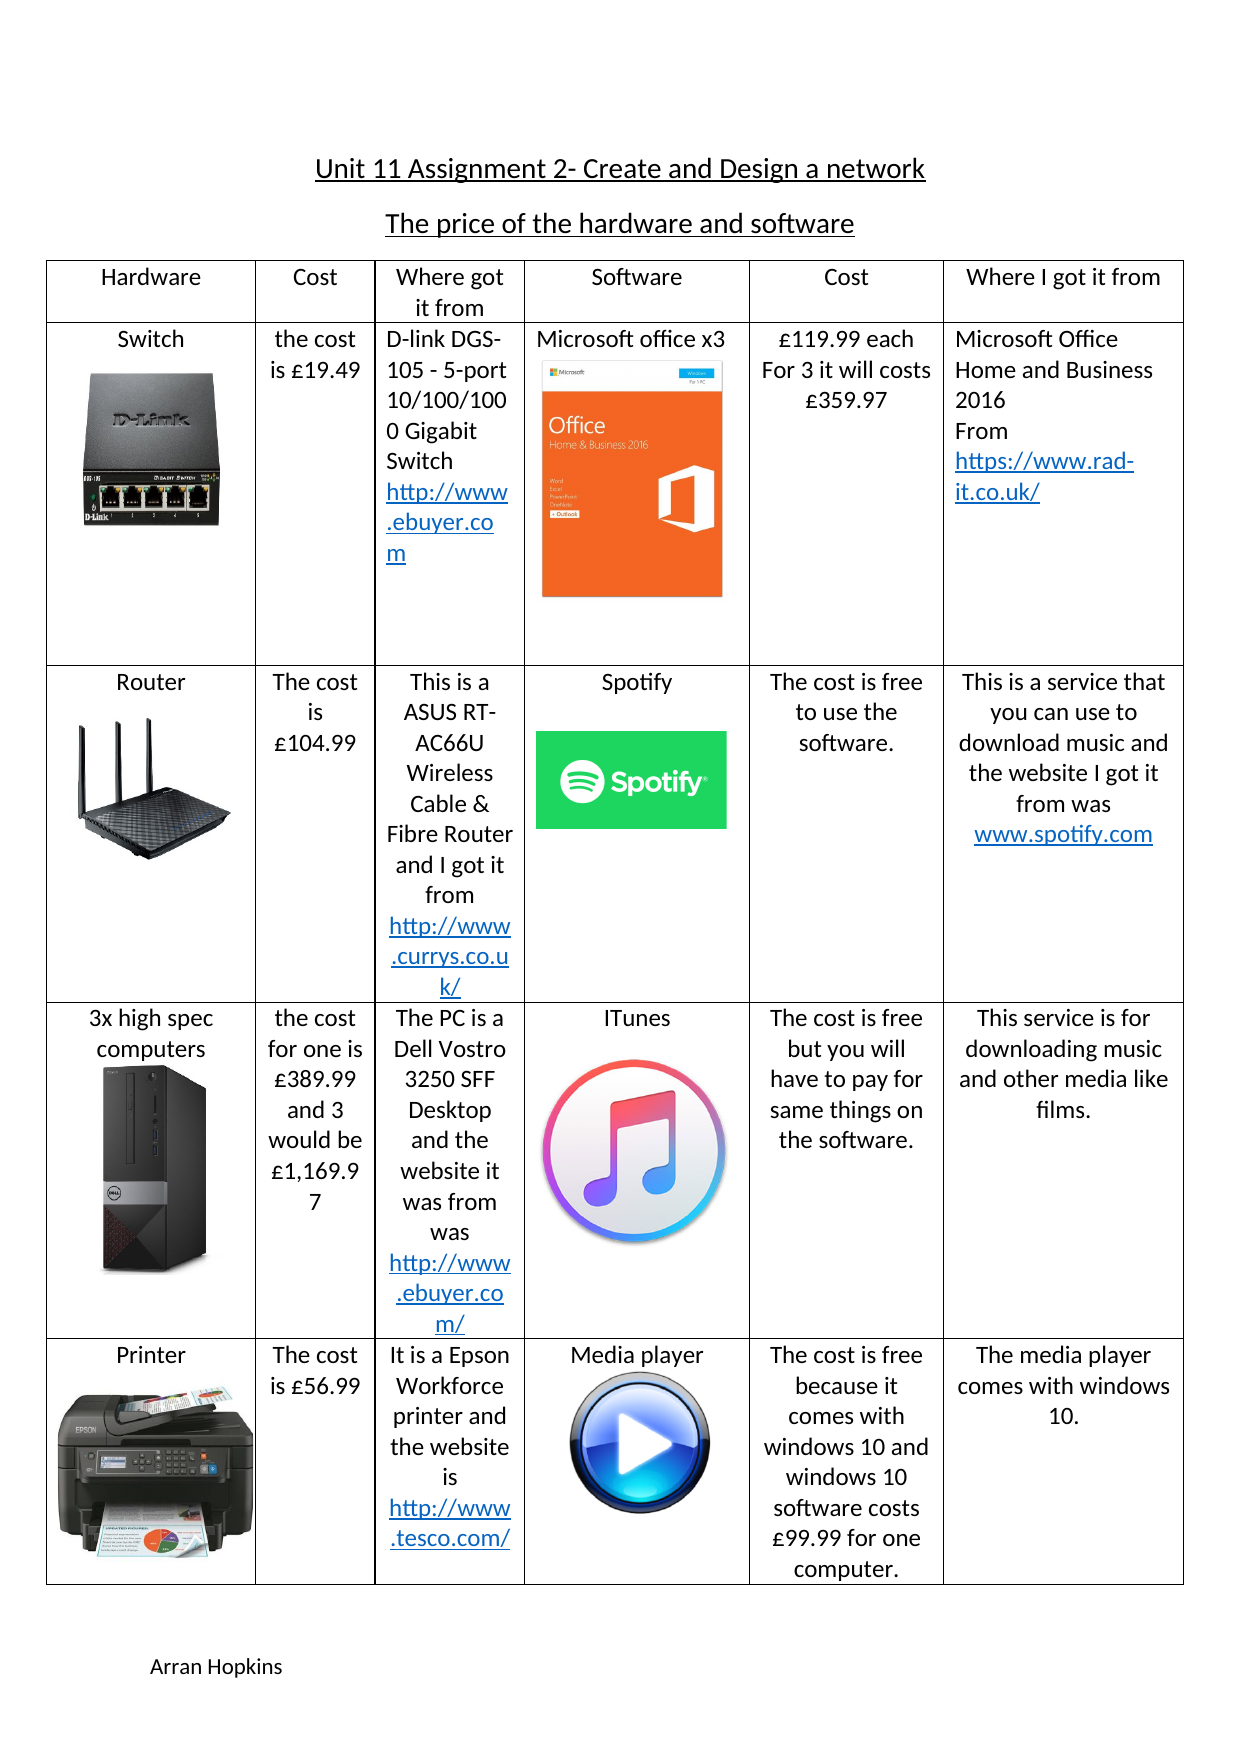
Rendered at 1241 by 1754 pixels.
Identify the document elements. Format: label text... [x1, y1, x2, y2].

table_cell The PC is a Dell Vostro 3250 SFF Desktop and the website it was from was http://www.ebuyer.com/ [376, 1003, 524, 1338]
table_header Cost [750, 261, 943, 322]
text Unit 11 Assignment 2- Create and Design a network [150, 150, 1090, 186]
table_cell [750, 1339, 943, 1583]
table_cell This service is for downloading music and other media like films. [944, 1003, 1183, 1338]
table_cell This is a ASUS RT-AC66U Wireless Cable & Fibre Router and I got it from http://www.currys.co.uk/ [376, 666, 524, 1002]
picture [69, 1063, 233, 1275]
table_header Hardware [47, 261, 255, 322]
table_cell the cost for one is £389.99 and 3 would be £1,169.97 [256, 1003, 374, 1338]
table_cell ITunes [525, 1003, 749, 1338]
table_cell Printer [47, 1339, 255, 1583]
table_cell D-link DGS-105 - 5-port 10/100/1000 Gigabit Switch http://www.ebuyer.com [376, 323, 524, 665]
picture [57, 1370, 254, 1575]
table_cell This is a service that you can use to download music and the website I got it from was www.spotify.com [944, 666, 1183, 1002]
table_cell The cost is £104.99 [256, 666, 374, 1002]
picture [536, 1053, 730, 1248]
table_cell 3x high spec computers [47, 1003, 255, 1338]
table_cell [376, 1339, 524, 1583]
picture [567, 1370, 713, 1516]
text The price of the hardware and software [150, 205, 1090, 241]
table_cell Router [47, 666, 255, 1002]
table_cell The cost is free but you will have to pay for same things on the software. [750, 1003, 943, 1338]
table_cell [944, 1339, 1183, 1583]
table_cell Microsoft Office Home and Business 2016 From https://www.rad-it.co.uk/ [944, 323, 1183, 665]
picture [75, 353, 227, 545]
table_cell the cost is £19.49 [256, 323, 374, 665]
picture [58, 696, 244, 877]
table_cell The cost is £56.99 [256, 1339, 374, 1583]
table_header Where got it from [376, 261, 524, 322]
table_header Cost [256, 261, 374, 322]
picture [536, 731, 727, 829]
table_header Software [525, 261, 749, 322]
table_cell Media player [525, 1339, 749, 1583]
table_cell The cost is free to use the software. [750, 666, 943, 1002]
table_header Where I got it from [944, 261, 1183, 322]
table_cell Switch [47, 323, 255, 665]
picture [536, 353, 729, 604]
table_cell £119.99 each For 3 it will costs £359.97 [750, 323, 943, 665]
table_cell Spotify [525, 666, 749, 1002]
table_cell Microsoft office x3 [525, 323, 749, 665]
